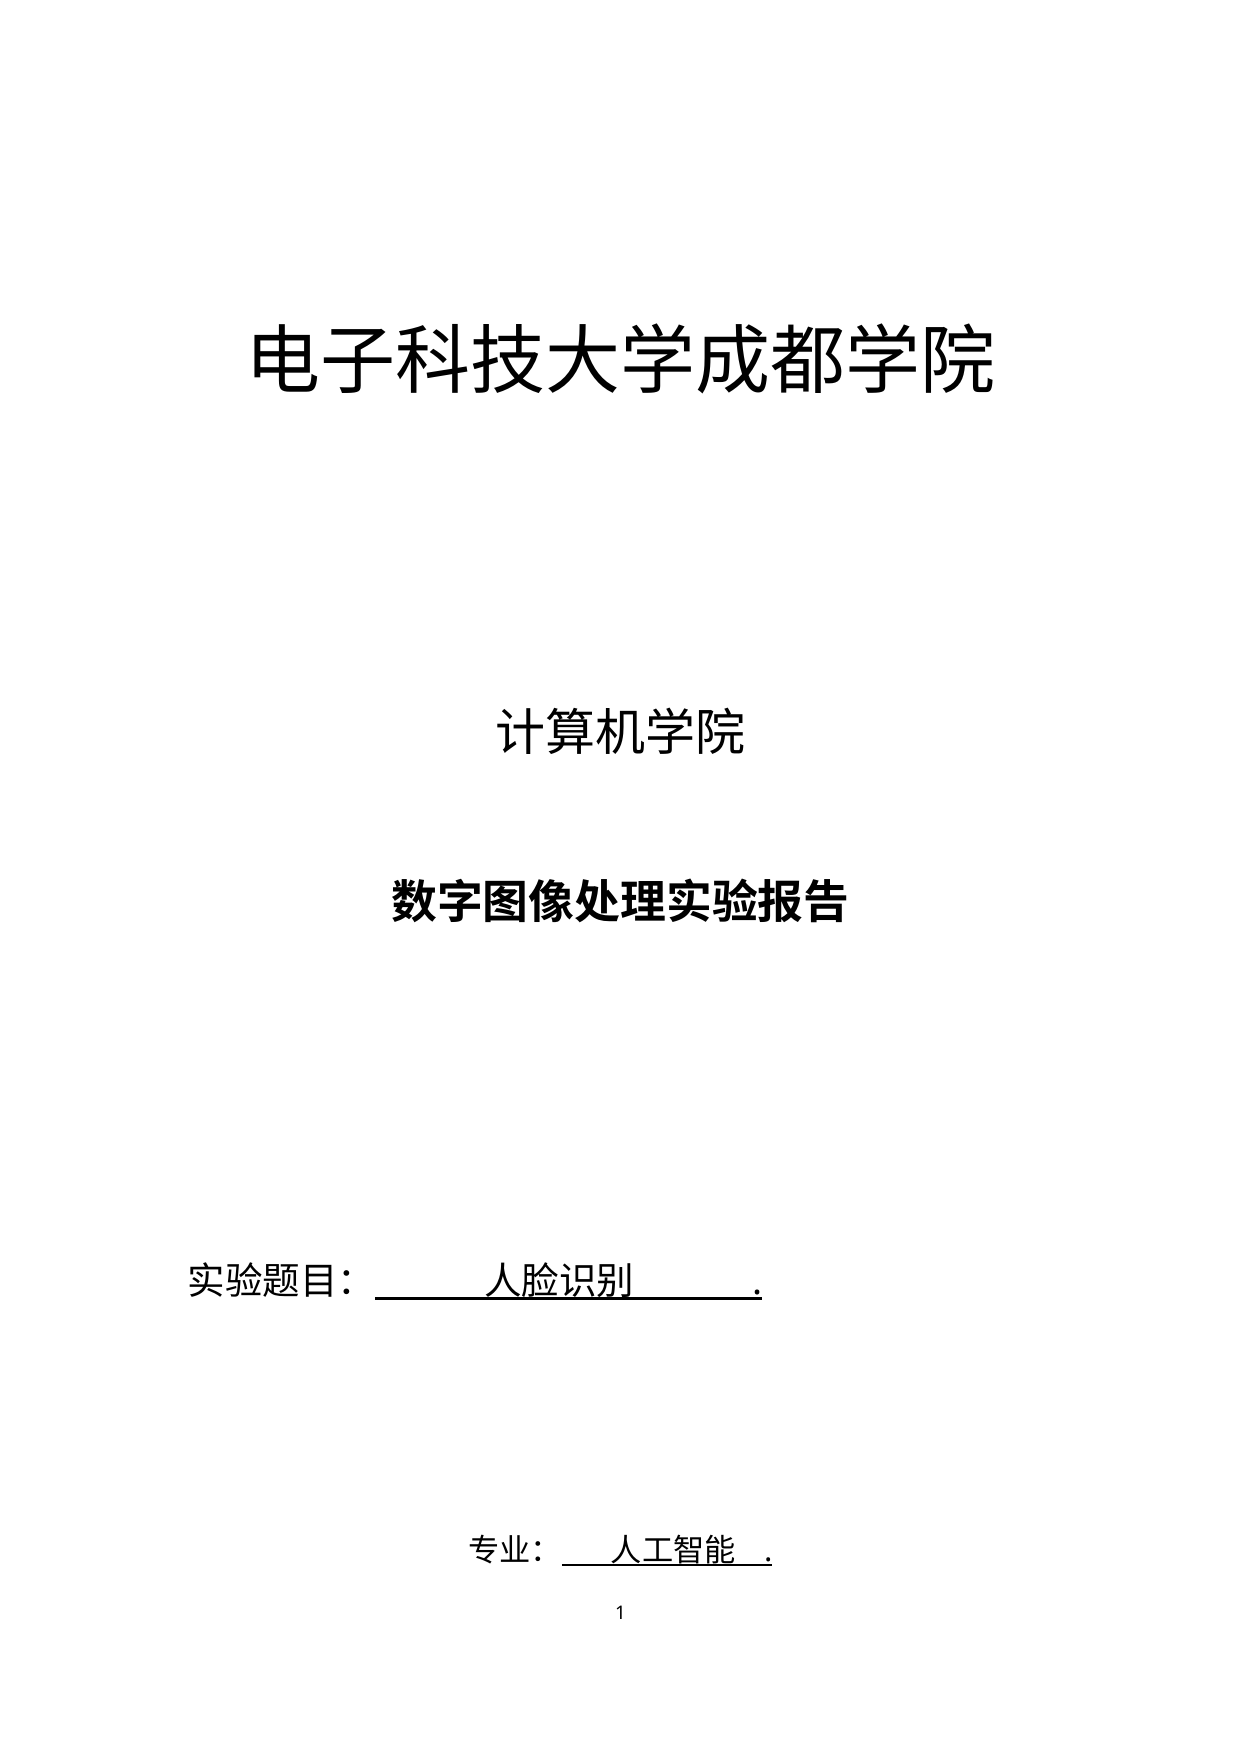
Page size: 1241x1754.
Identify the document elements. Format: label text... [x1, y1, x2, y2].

text 数字图像处理实验报告 [187, 850, 1053, 947]
text 计算机学院 [187, 680, 1053, 777]
text 专业： 人工智能 . [187, 1515, 1053, 1580]
text 电子科技大学成都学院 [187, 290, 1053, 420]
text 实验题目： 人脸识别 . [187, 1246, 1053, 1311]
